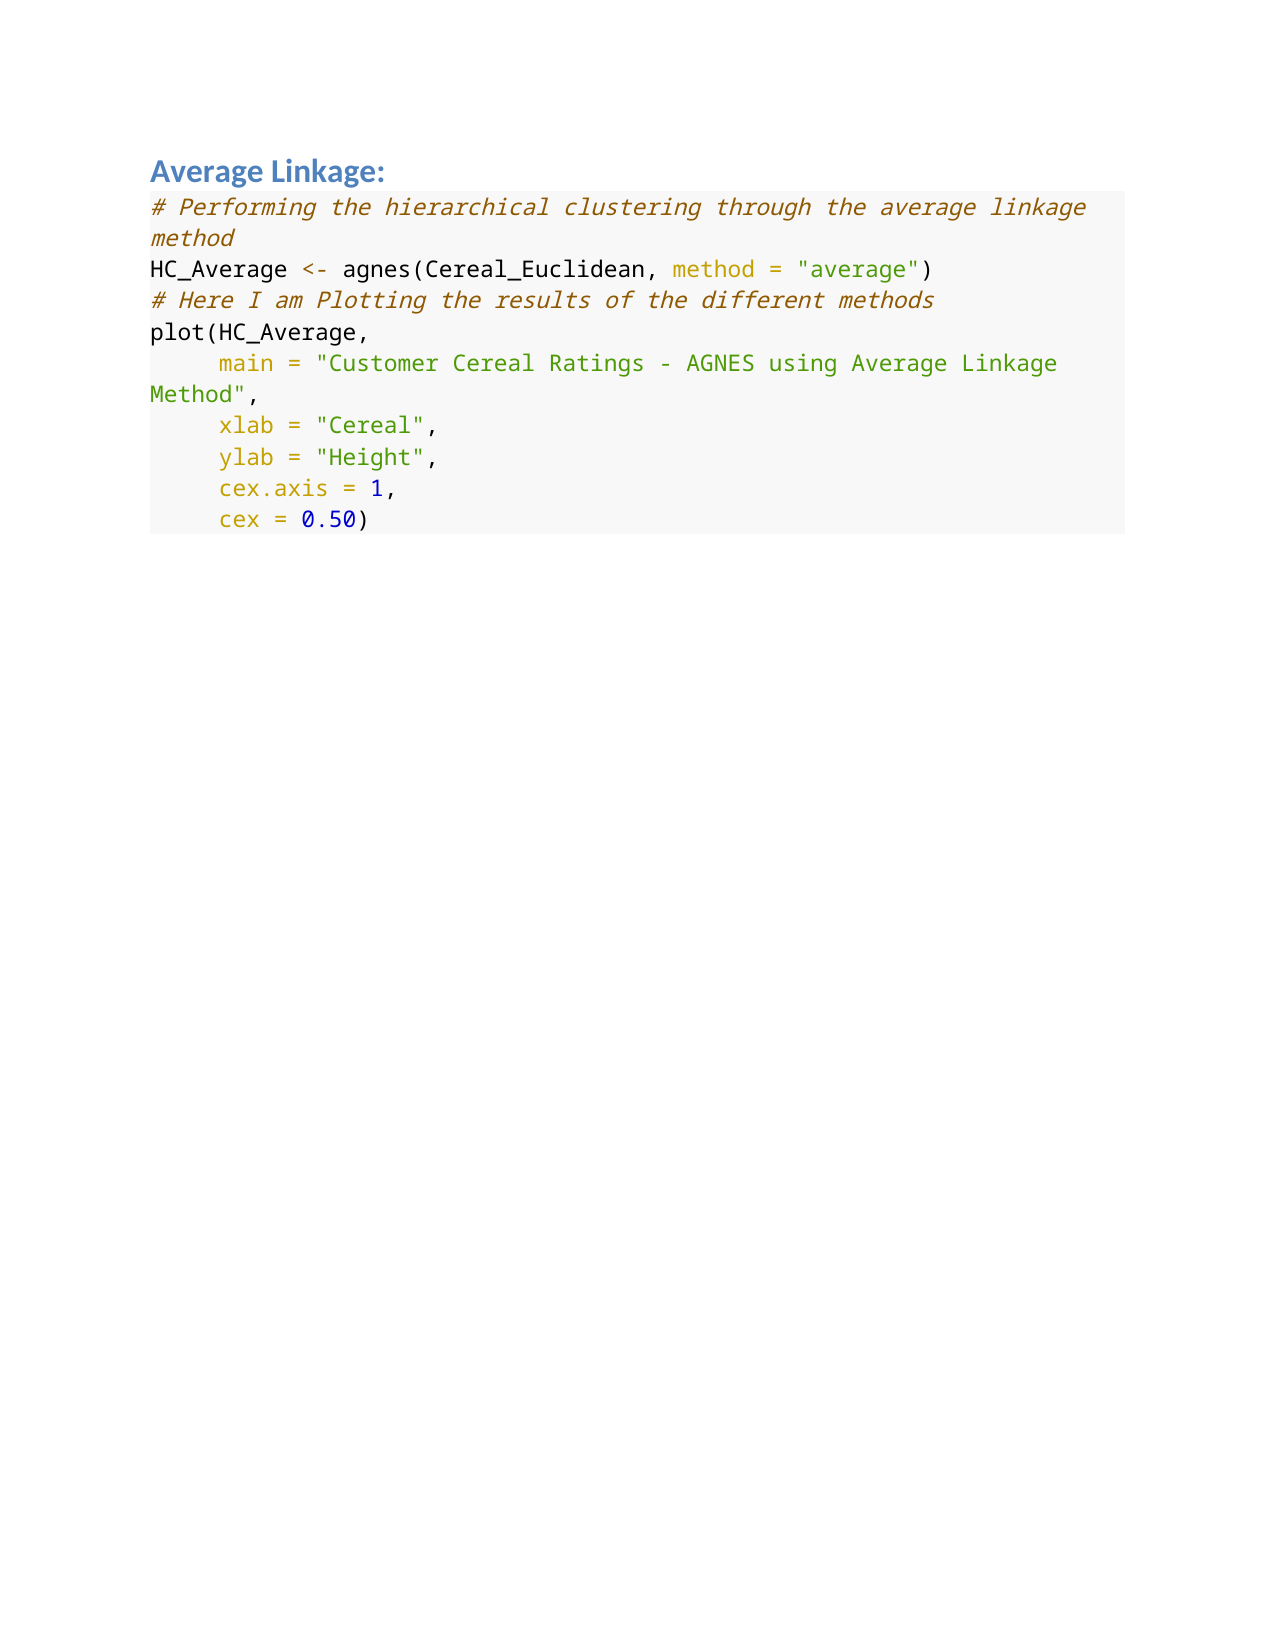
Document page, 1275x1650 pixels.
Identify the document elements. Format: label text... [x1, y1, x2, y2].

text # Performing the hierarchical clustering through the average linkage method HC_Average <- agnes(Cereal_Euclidean, method = "average") # Here I am Plotting the results of the different methods plot(HC_Average, main = "Customer Cereal Ratings - AGNES using Average Linkage Method", xlab = "Cereal", ylab = "Height", cex.axis = 1, cex = 0.50) [150, 191, 1125, 534]
subtitle Average Linkage: [150, 150, 1125, 191]
